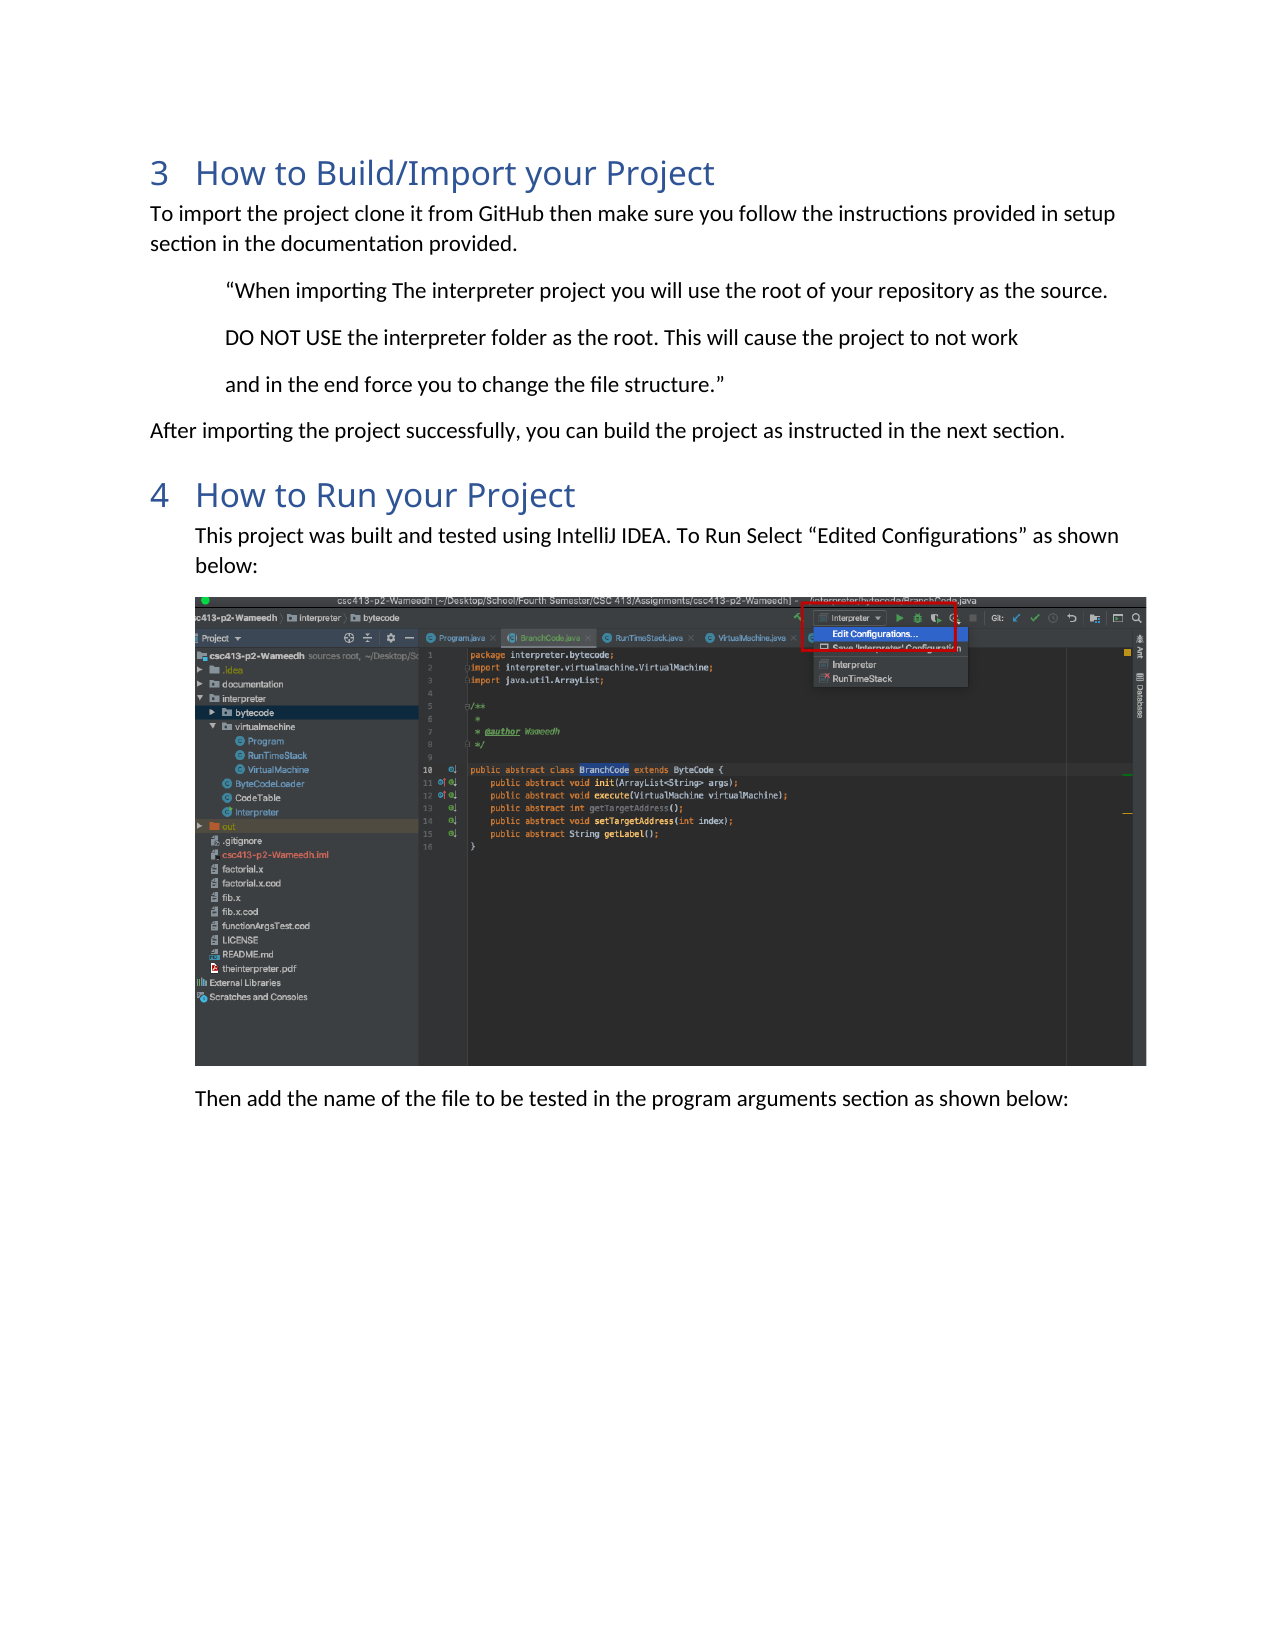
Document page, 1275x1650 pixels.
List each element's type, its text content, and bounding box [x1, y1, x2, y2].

text After importing the project successfully, you can build the project as instructed in the next section. [150, 417, 1125, 445]
text This project was built and tested using IntelliJ IDEA. To Run Select “Edited Configurations” as shown below: [195, 521, 1125, 579]
picture [195, 597, 1147, 1066]
subtitle How to Build/Import your Project [150, 150, 1125, 195]
text and in the end force you to change the file structure.” [225, 370, 1125, 398]
text Then add the name of the file to be tested in the program arguments section as shown below: [195, 1084, 1125, 1112]
subtitle How to Run your Project [150, 472, 1125, 517]
text DO NOT USE the interpreter folder as the root. This will cause the project to not work [225, 323, 1125, 351]
text To import the project clone it from GitHub then make sure you follow the instructions provided in setup section in the documentation provided. [150, 199, 1125, 257]
text “When importing The interpreter project you will use the root of your repository as the source. [225, 276, 1125, 304]
